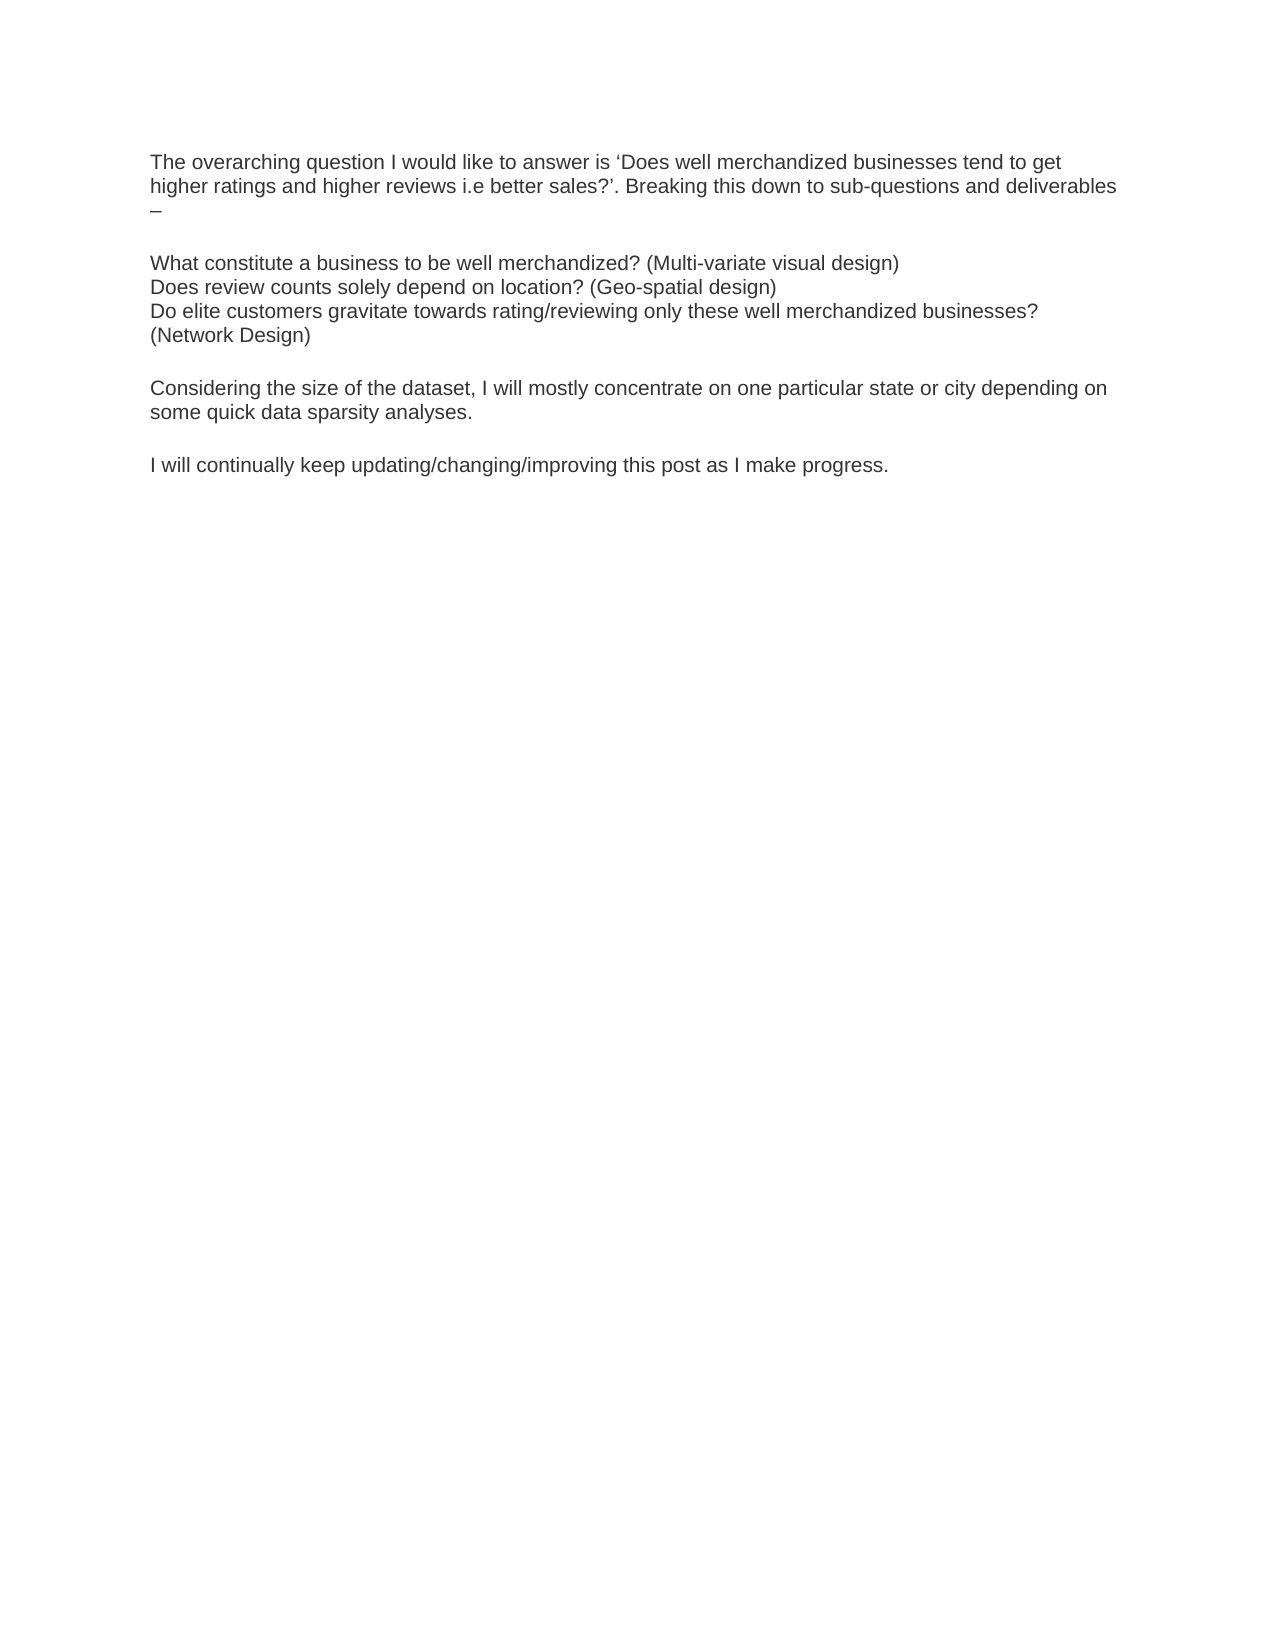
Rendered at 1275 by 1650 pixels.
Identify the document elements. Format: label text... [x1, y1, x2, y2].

text The overarching question I would like to answer is ‘Does well merchandized businesses tend to get higher ratings and higher reviews i.e better sales?’. Breaking this down to sub-questions and deliverables – [150, 150, 1125, 222]
text I will continually keep updating/changing/improving this post as I make progress. [150, 453, 1125, 477]
text What constitute a business to be well merchandized? (Multi-variate visual design) Does review counts solely depend on location? (Geo-spatial design) Do elite customers gravitate towards rating/reviewing only these well merchandized businesses? (Network Design) [150, 251, 1125, 347]
text Considering the size of the dataset, I will mostly concentrate on one particular state or city depending on some quick data sparsity analyses. [150, 376, 1125, 424]
